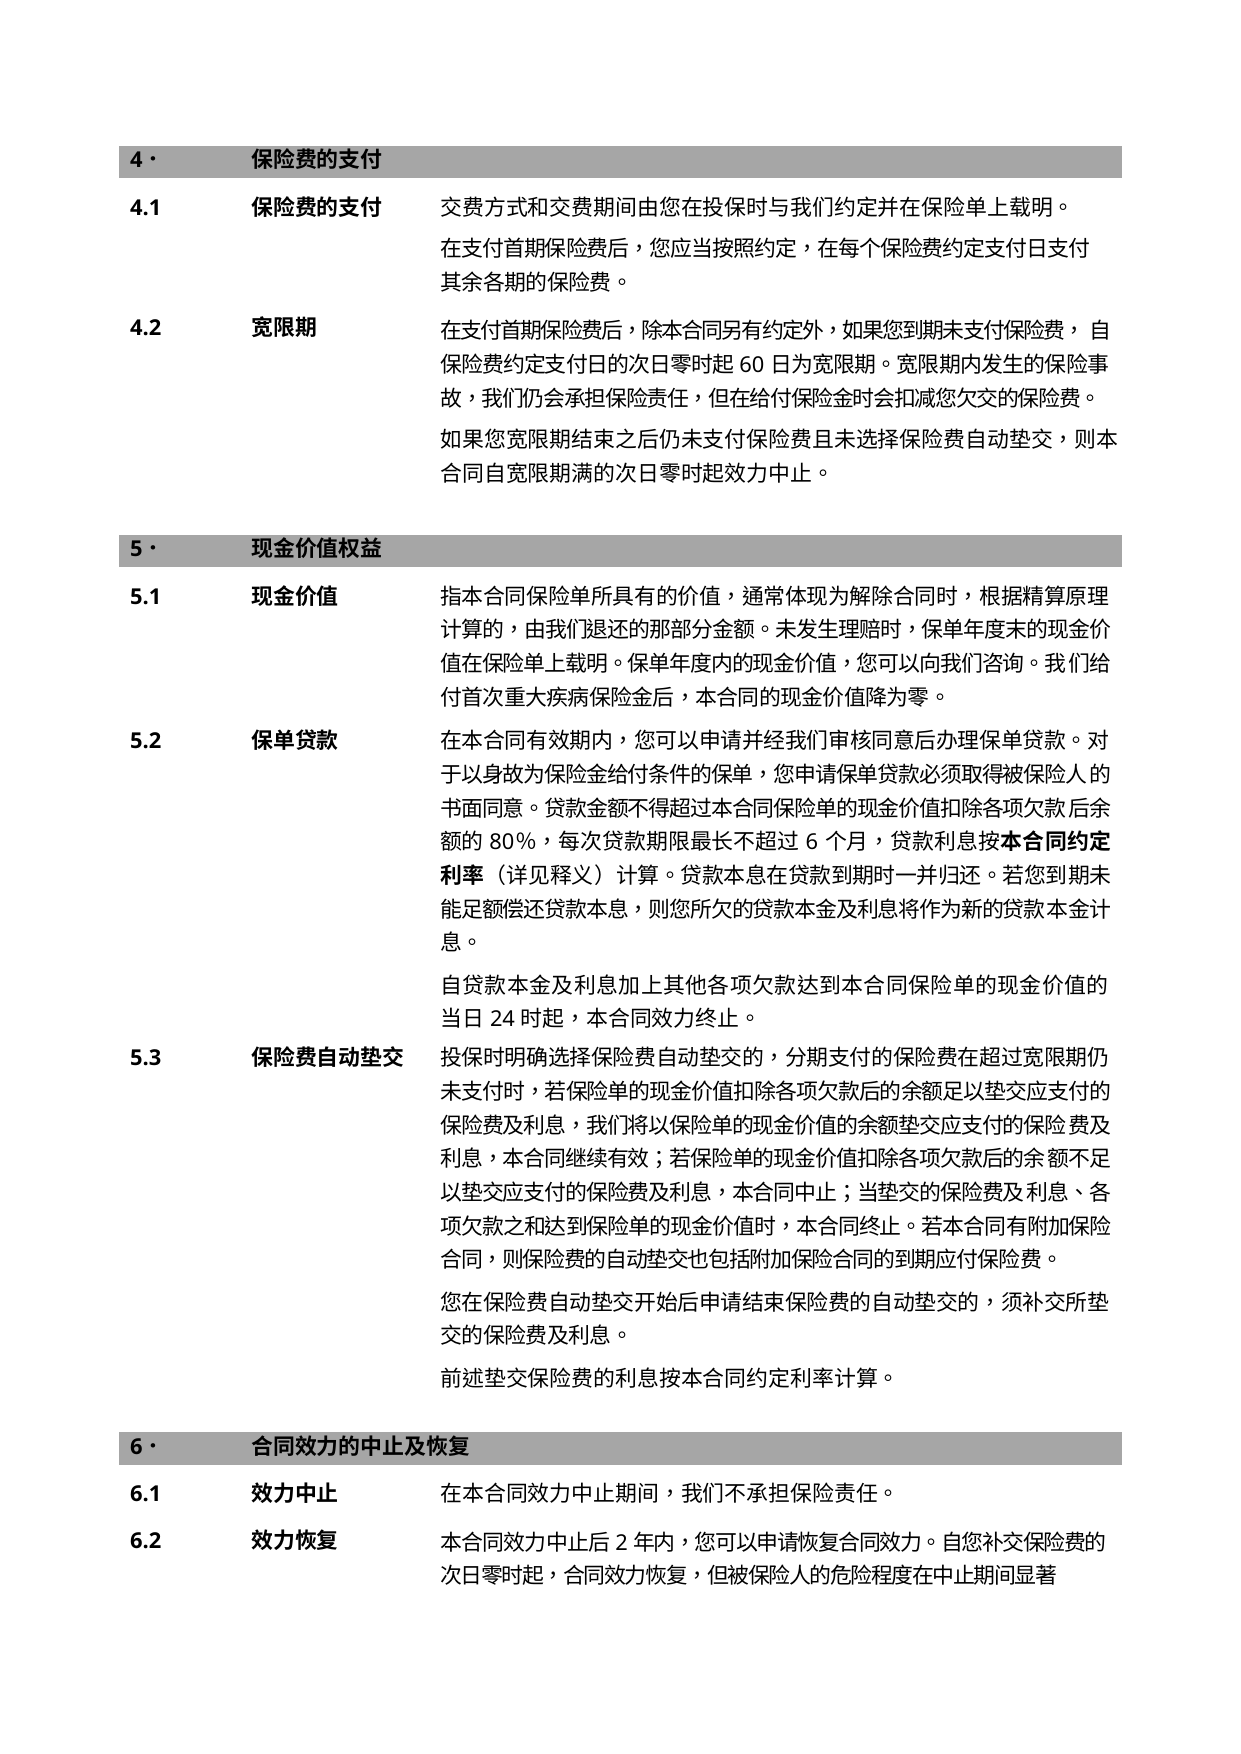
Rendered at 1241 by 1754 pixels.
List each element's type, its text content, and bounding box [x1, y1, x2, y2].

table_cell 投保时明确选择保险费自动垫交的，分期支付的保险费在超过宽限期仍未支付时，若保险单的现金价值扣除各项欠款后的余额足以垫交应支付的保险费及利息，我们将以保险单的现金价值的余额垫交应支付的保险费及利息，本合同继续有效；若保险单的现金价值扣除各项欠款后的余额不足以垫交应支付的保险费及利息，本合同中止；当垫交的保险费及利息、各项欠款之和达到保险单的现金价值时，本合同终止。若本合同有附加保险合同，则保险费的自动垫交也包括附加保险合同的到期应付保险费。 您在保险费自动垫交开始后申请结束保险费的自动垫交的，须补交所垫交的保险费及利息。 前述垫交保险费的利息按本合同约定利率计算。 [423, 1036, 1122, 1432]
table_header [423, 146, 1122, 178]
table_cell 在本合同效力中止期间，我们不承担保险责任。 [423, 1465, 1122, 1519]
table_cell 保险费的支付 [207, 178, 423, 306]
table_cell 效力恢复 [207, 1520, 423, 1590]
table_cell 交费方式和交费期间由您在投保时与我们约定并在保险单上载明。 在支付首期保险费后，您应当按照约定，在每个保险费约定支付日支付其余各期的保险费。 [423, 178, 1122, 306]
table_cell 6.1 [119, 1465, 207, 1519]
table_cell 保单贷款 [207, 719, 423, 1036]
table_header 4． [119, 146, 207, 178]
table_cell 4.1 [119, 178, 207, 306]
table_cell 6． [119, 1432, 207, 1465]
table_cell 5.3 [119, 1036, 207, 1432]
table_cell 保险费自动垫交 [207, 1036, 423, 1432]
table_cell 5.1 [119, 567, 207, 719]
table_cell 5.2 [119, 719, 207, 1036]
table_cell 效力中止 [207, 1465, 423, 1519]
table_cell 5． [119, 535, 207, 567]
table_cell [423, 535, 1122, 567]
table_cell 本合同效力中止后 2 年内，您可以申请恢复合同效力。自您补交保险费的次日零时起，合同效力恢复，但被保险人的危险程度在中止期间显著 [423, 1520, 1122, 1590]
table_header 保险费的支付 [207, 146, 423, 178]
table_cell 在支付首期保险费后，除本合同另有约定外，如果您到期未支付保险费， 自保险费约定支付日的次日零时起 60 日为宽限期。宽限期内发生的保险事故，我们仍会承担保险责任，但在给付保险金时会扣减您欠交的保险费。 如果您宽限期结束之后仍未支付保险费且未选择保险费自动垫交，则本合同自宽限期满的次日零时起效力中止。 [423, 306, 1122, 535]
table_cell 宽限期 [207, 306, 423, 535]
table_cell 在本合同有效期内，您可以申请并经我们审核同意后办理保单贷款。对于以身故为保险金给付条件的保单，您申请保单贷款必须取得被保险人的书面同意。贷款金额不得超过本合同保险单的现金价值扣除各项欠款后余额的 80％，每次贷款期限最长不超过 6 个月，贷款利息按本合同约定利率（详见释义）计算。贷款本息在贷款到期时一并归还。若您到期未能足额偿还贷款本息，则您所欠的贷款本金及利息将作为新的贷款本金计息。 自贷款本金及利息加上其他各项欠款达到本合同保险单的现金价值的当日 24 时起，本合同效力终止。 [423, 719, 1122, 1036]
table_cell 4.2 [119, 306, 207, 535]
table_cell 现金价值 [207, 567, 423, 719]
table_cell 指本合同保险单所具有的价值，通常体现为解除合同时，根据精算原理计算的，由我们退还的那部分金额。未发生理赔时，保单年度末的现金价值在保险单上载明。保单年度内的现金价值，您可以向我们咨询。我们给付首次重大疾病保险金后，本合同的现金价值降为零。 [423, 567, 1122, 719]
table_cell 6.2 [119, 1520, 207, 1590]
table_cell 合同效力的中止及恢复 [207, 1432, 1122, 1465]
table_cell 现金价值权益 [207, 535, 423, 567]
